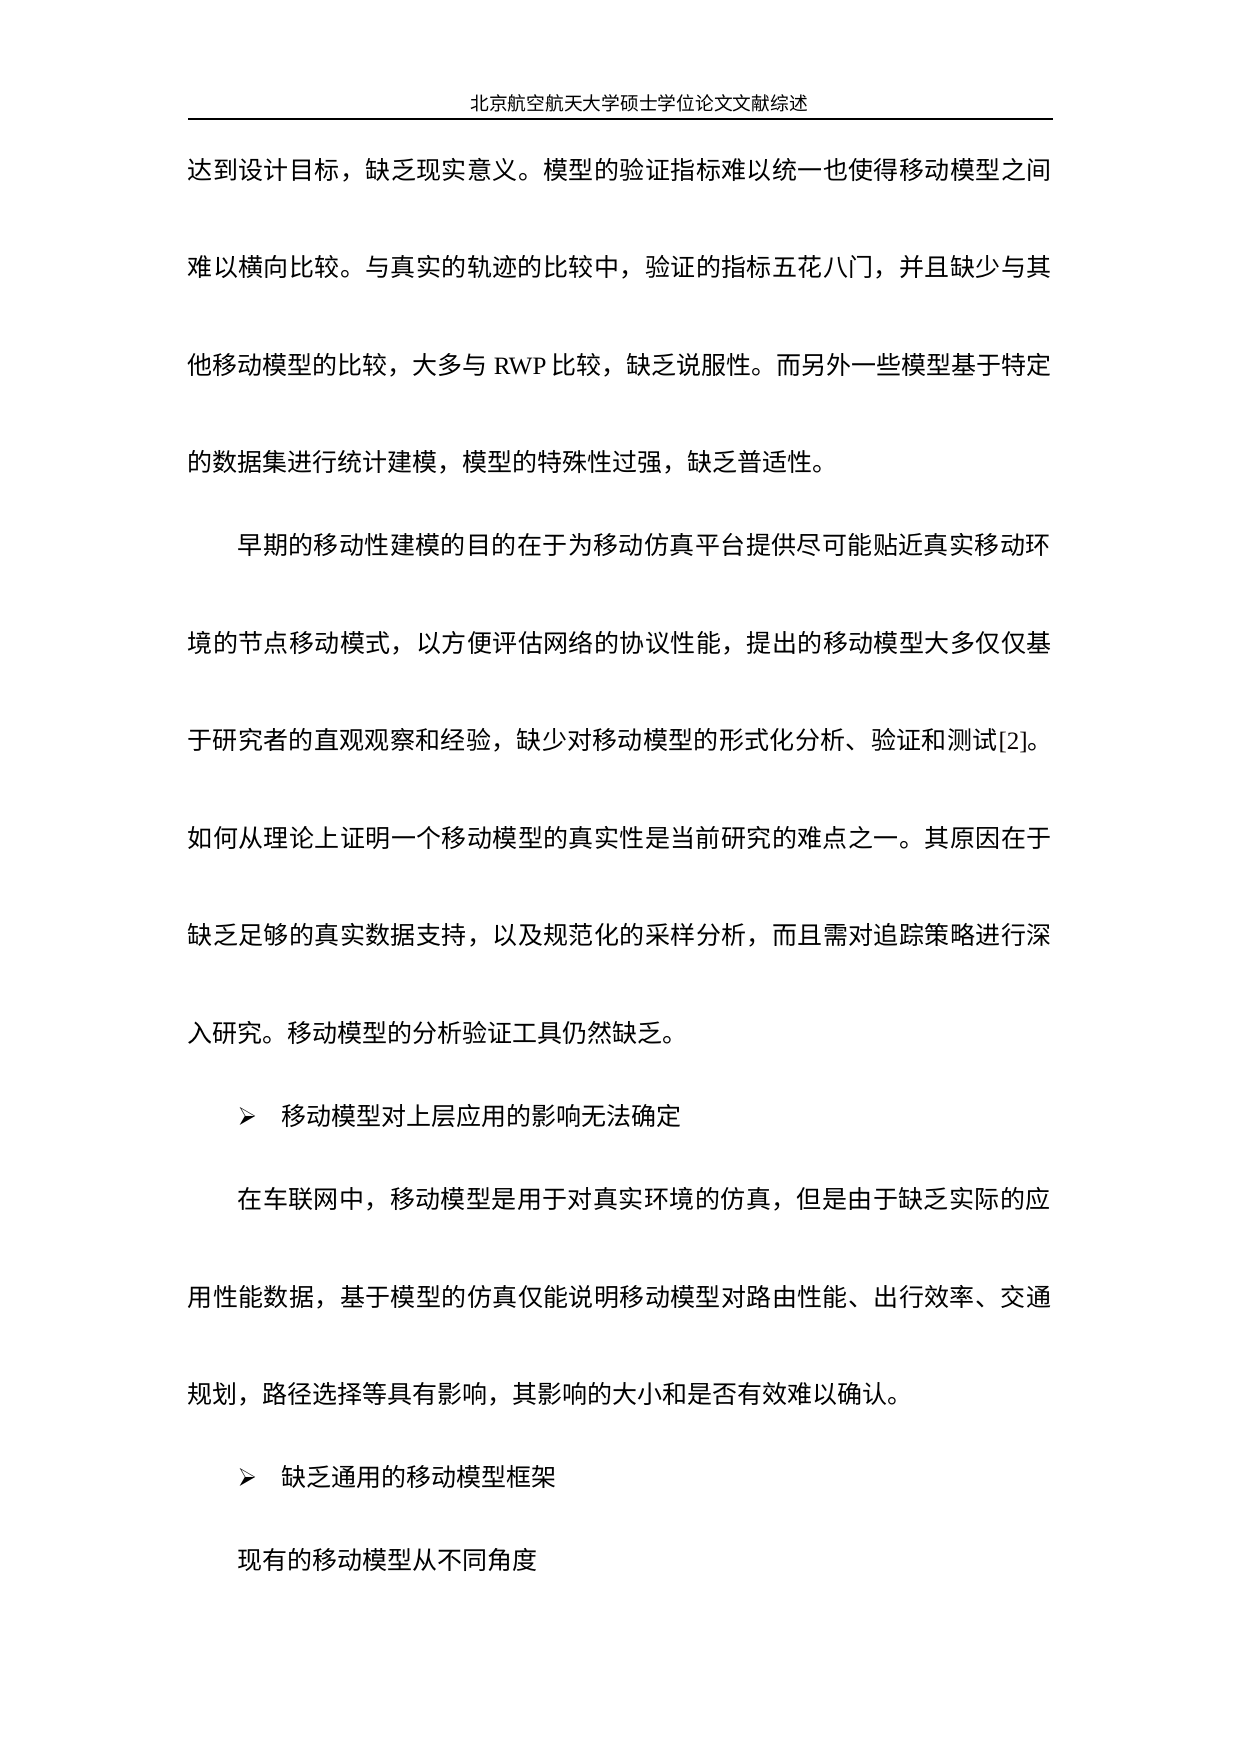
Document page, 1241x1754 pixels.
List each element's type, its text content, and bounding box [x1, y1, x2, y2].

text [187, 136, 1053, 493]
list 缺乏通用的移动模型框架 [237, 1443, 1053, 1508]
text 现有的移动模型从不同角度 [237, 1526, 1053, 1591]
text 早期的移动性建模的目的在于为移动仿真平台提供尽可能贴近真实移动环境的节点移动模式，以方便评估网络的协议性能，提出的移动模型大多仅仅基于研究者的直观观察和经验，缺少对移动模型的形式化分析、验证和测试[2]。如何从理论上证明一个移动模型的真实性是当前研究的难点之一。其原因在于缺乏足够的真实数据支持，以及规范化的采样分析，而且需对追踪策略进行深入研究。移动模型的分析验证工具仍然缺乏。 [187, 511, 1053, 1064]
text 在车联网中，移动模型是用于对真实环境的仿真，但是由于缺乏实际的应用性能数据，基于模型的仿真仅能说明移动模型对路由性能、出行效率、交通规划，路径选择等具有影响，其影响的大小和是否有效难以确认。 [187, 1165, 1053, 1425]
list 移动模型对上层应用的影响无法确定 [237, 1082, 1053, 1147]
